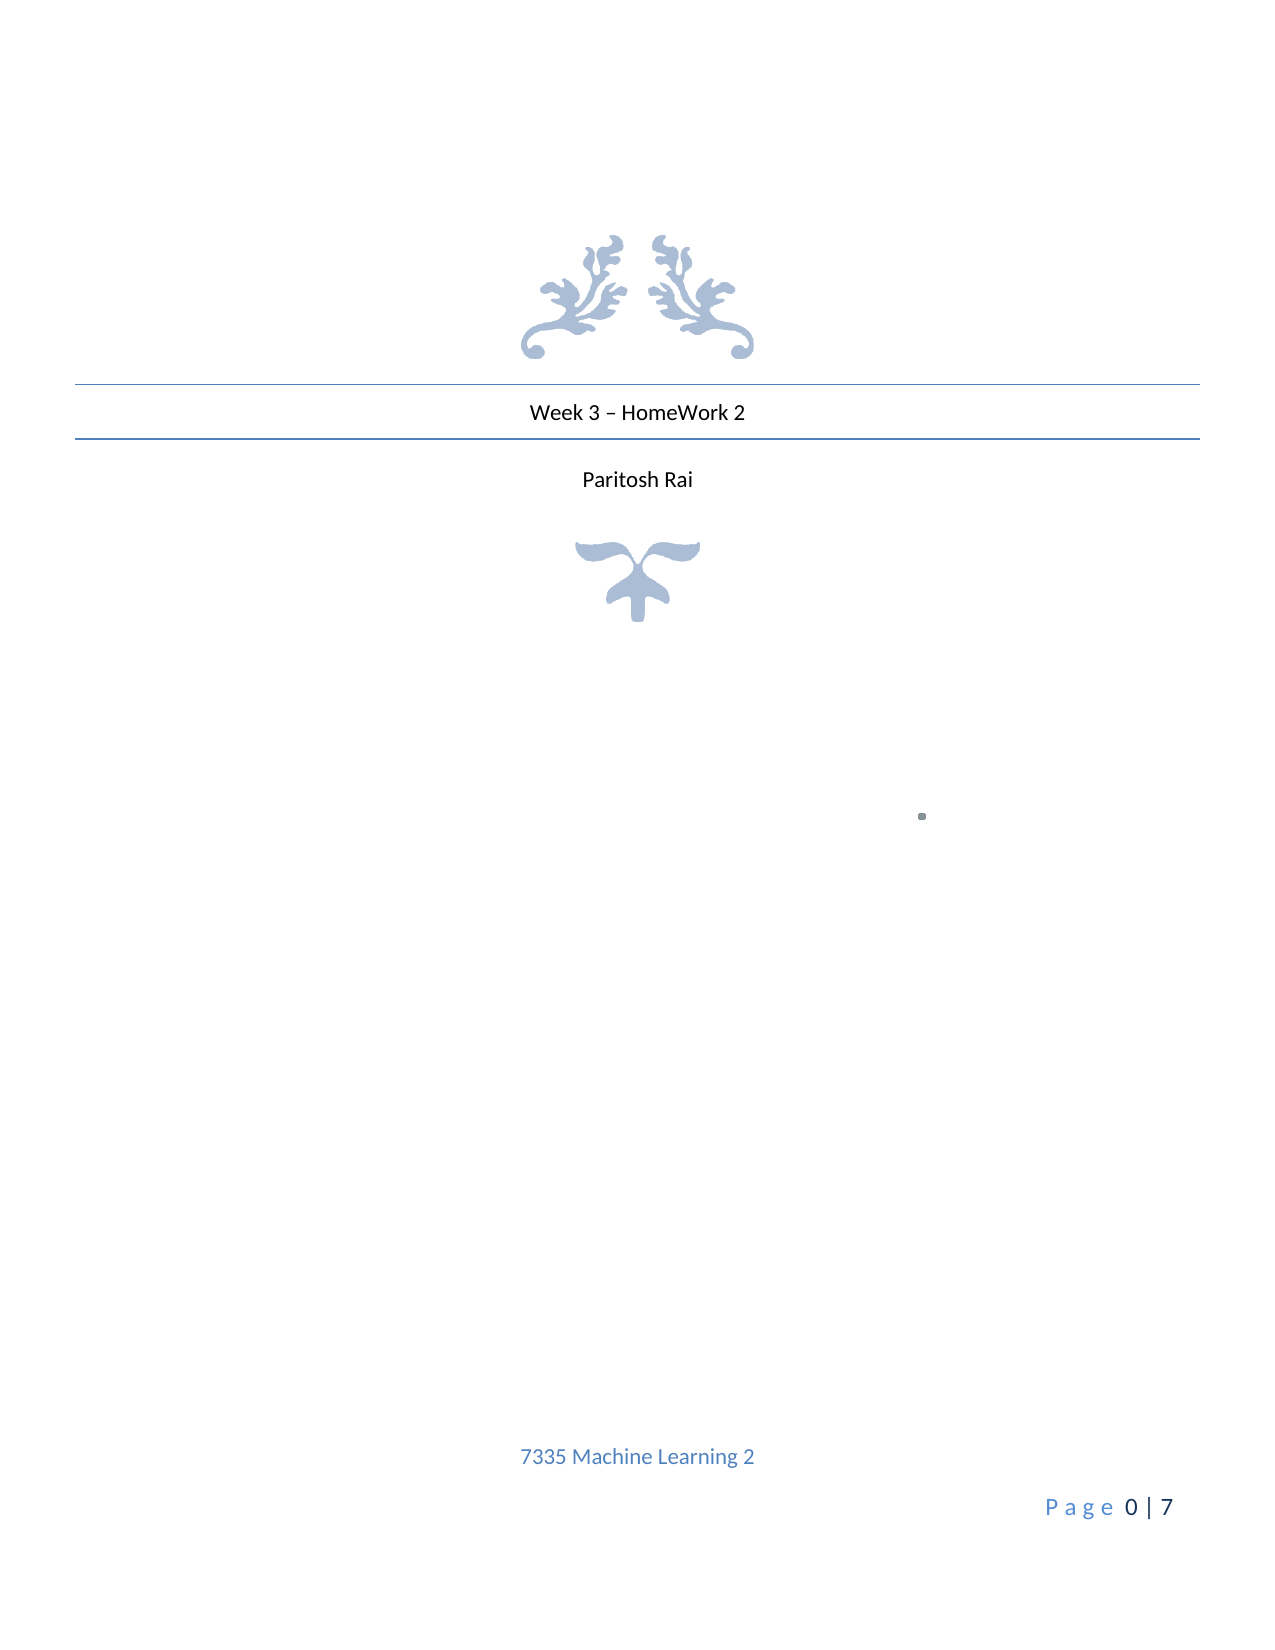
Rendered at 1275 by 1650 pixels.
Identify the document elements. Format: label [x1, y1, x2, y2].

picture [918, 813, 926, 820]
